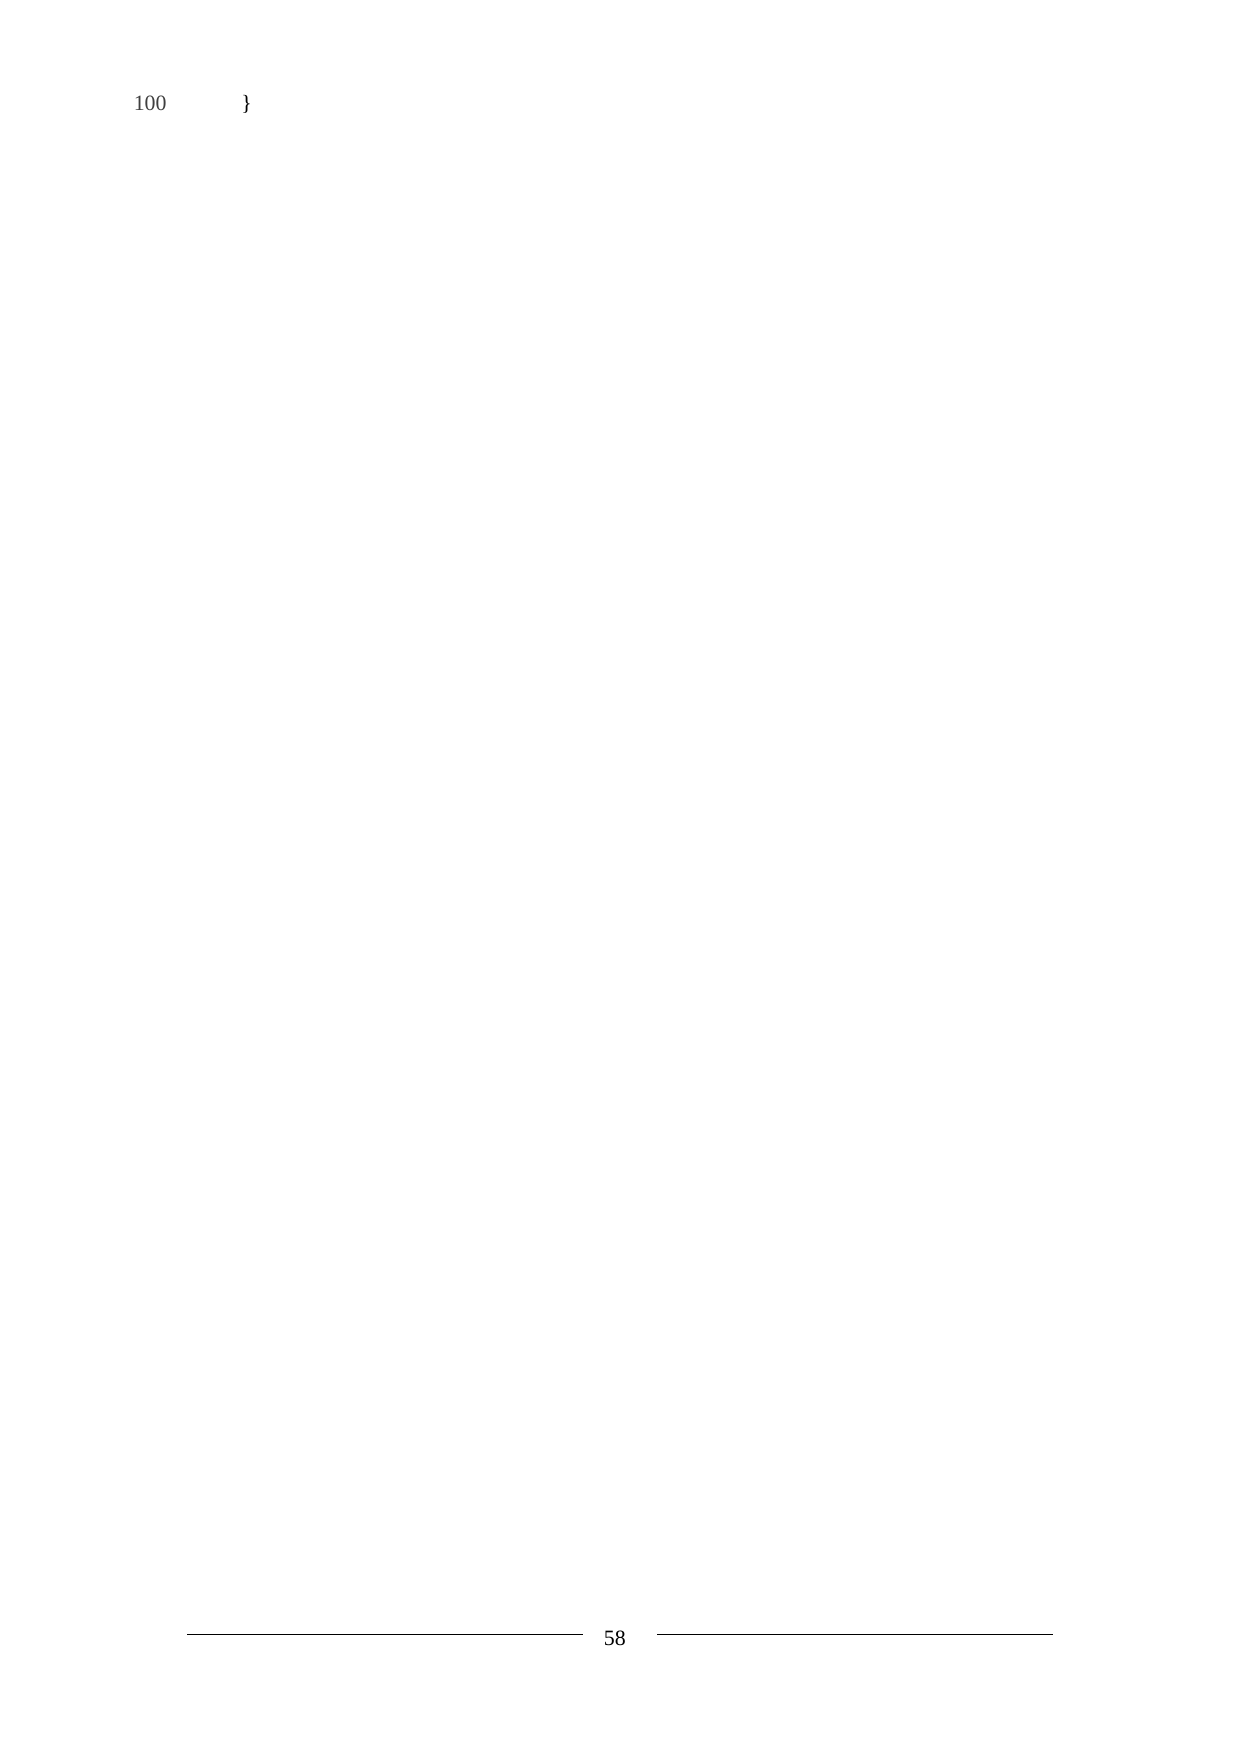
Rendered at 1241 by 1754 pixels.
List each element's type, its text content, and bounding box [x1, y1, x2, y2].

text 100 } [133, 89, 1098, 115]
